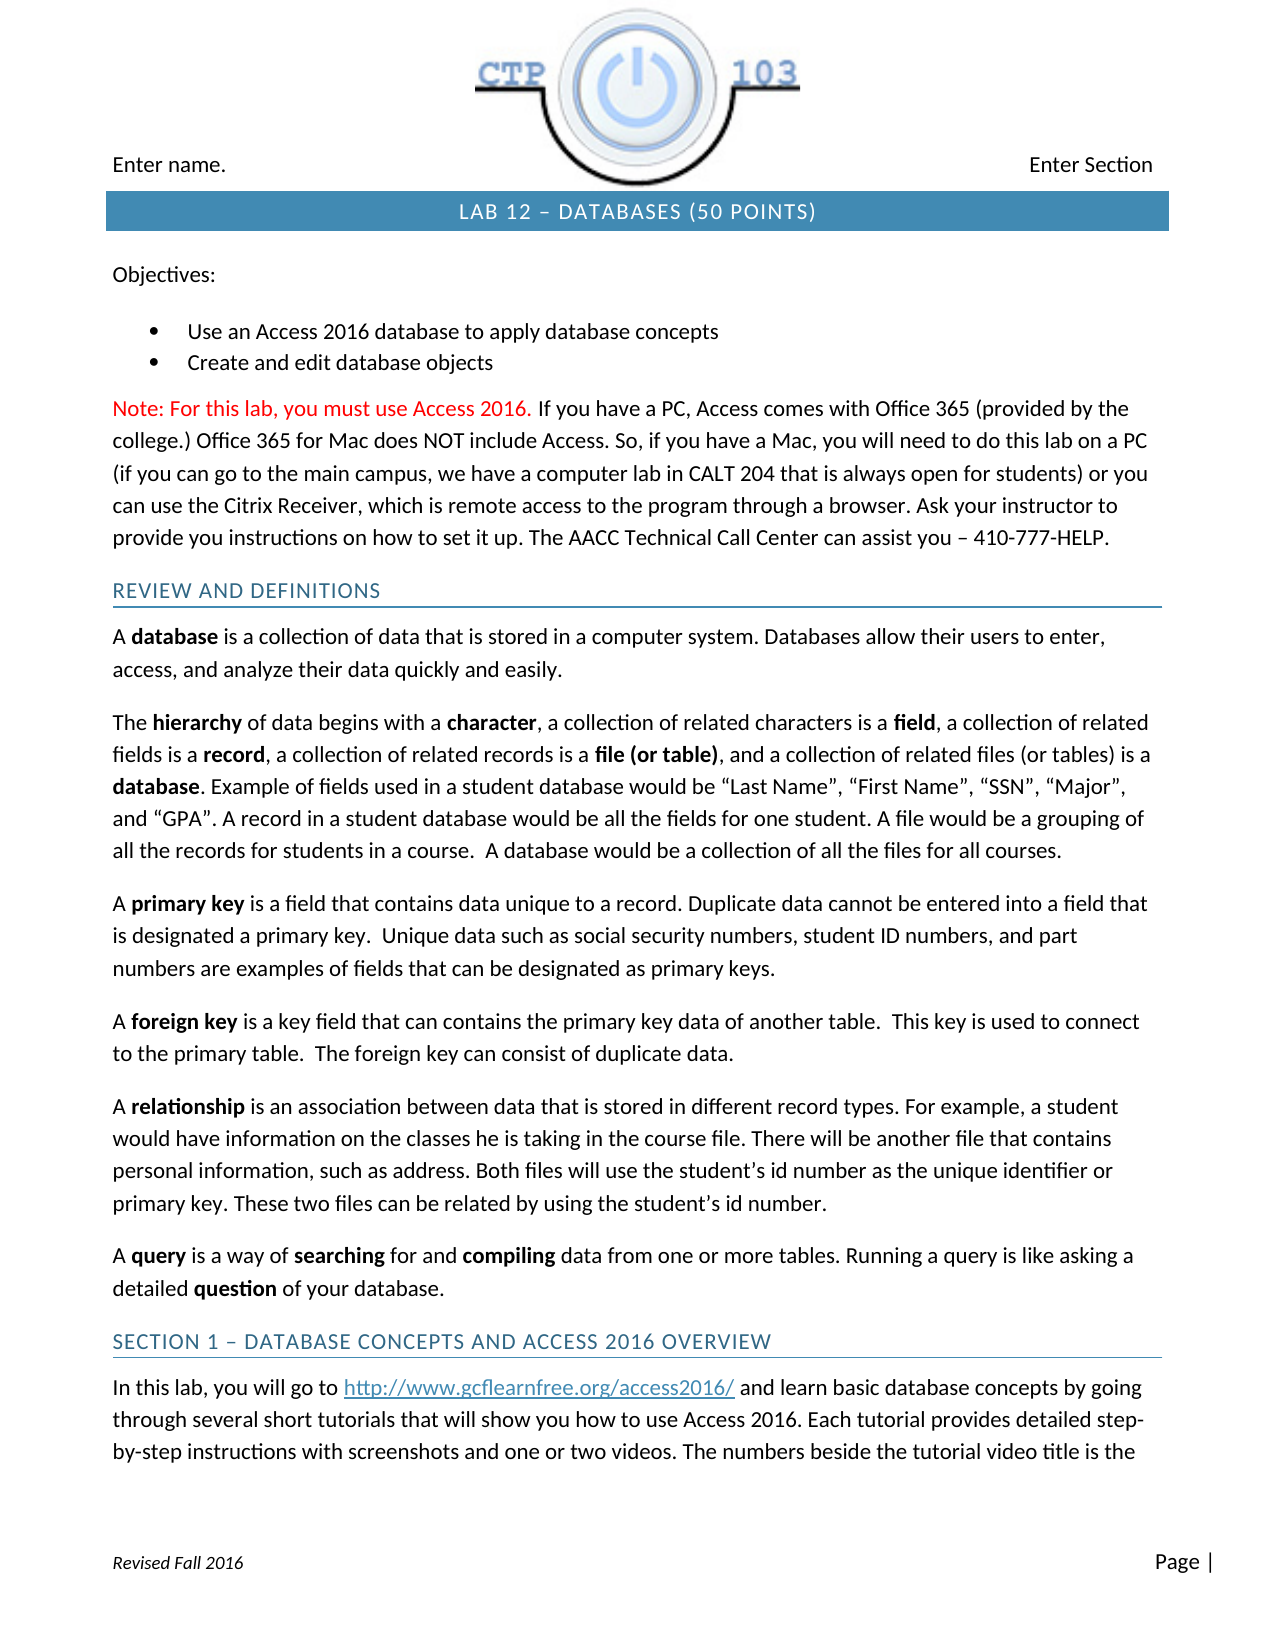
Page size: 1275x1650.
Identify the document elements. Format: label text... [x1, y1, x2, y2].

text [112, 1373, 1162, 1466]
text A foreign key is a key field that can contains the primary key data of another table. This key is used to connect to the primary table. The foreign key can consist of duplicate data. [112, 1007, 1162, 1067]
text The hierarchy of data begins with a character, a collection of related characters is a field, a collection of related fields is a record, a collection of related records is a file (or table), and a collection of related files (or tables) is a database. Example of fields used in a student database would be “Last Name”, “First Name”, “SSN”, “Major”, and “GPA”. A record in a student database would be all the fields for one student. A file would be a grouping of all the records for students in a course. A database would be a collection of all the files for all courses. [112, 708, 1162, 864]
text Note: For this lab, you must use Access 2016. If you have a PC, Access comes with Office 365 (provided by the college.) Office 365 for Mac does NOT include Access. So, if you have a Mac, you will need to do this lab on a PC (if you can go to the main campus, we have a computer lab in CALT 204 that is always open for students) or you can use the Citrix Receiver, which is remote access to the program through a browser. Ask your instructor to provide you instructions on how to set it up. The AACC Technical Call Center can assist you – 410-777-HELP. [112, 394, 1162, 551]
subtitle Section 1 – Database Concepts and Access 2016 Overview [112, 1327, 1162, 1358]
text A primary key is a field that contains data unique to a record. Duplicate data cannot be entered into a field that is designated a primary key. Unique data such as social security numbers, student ID numbers, and part numbers are examples of fields that can be designated as primary keys. [112, 889, 1162, 982]
text A relationship is an association between data that is stored in different record types. For example, a student would have information on the classes he is taking in the course file. There will be another file that contains personal information, such as address. Both files will use the student’s id number as the unique identifier or primary key. These two files can be related by using the student’s id number. [112, 1092, 1162, 1217]
subtitle Review and Definitions [112, 576, 1162, 608]
picture [475, 0, 800, 191]
text Objectives: [112, 260, 1162, 288]
subtitle Lab 12 – Databases (50 points) [113, 197, 1162, 225]
text A query is a way of searching for and compiling data from one or more tables. Running a query is like asking a detailed question of your database. [112, 1242, 1162, 1302]
text A database is a collection of data that is stored in a computer system. Databases allow their users to enter, access, and analyze their data quickly and easily. [112, 622, 1162, 683]
list Create and edit database objects [150, 348, 1162, 376]
list Use an Access 2016 database to apply database concepts [150, 317, 1162, 345]
